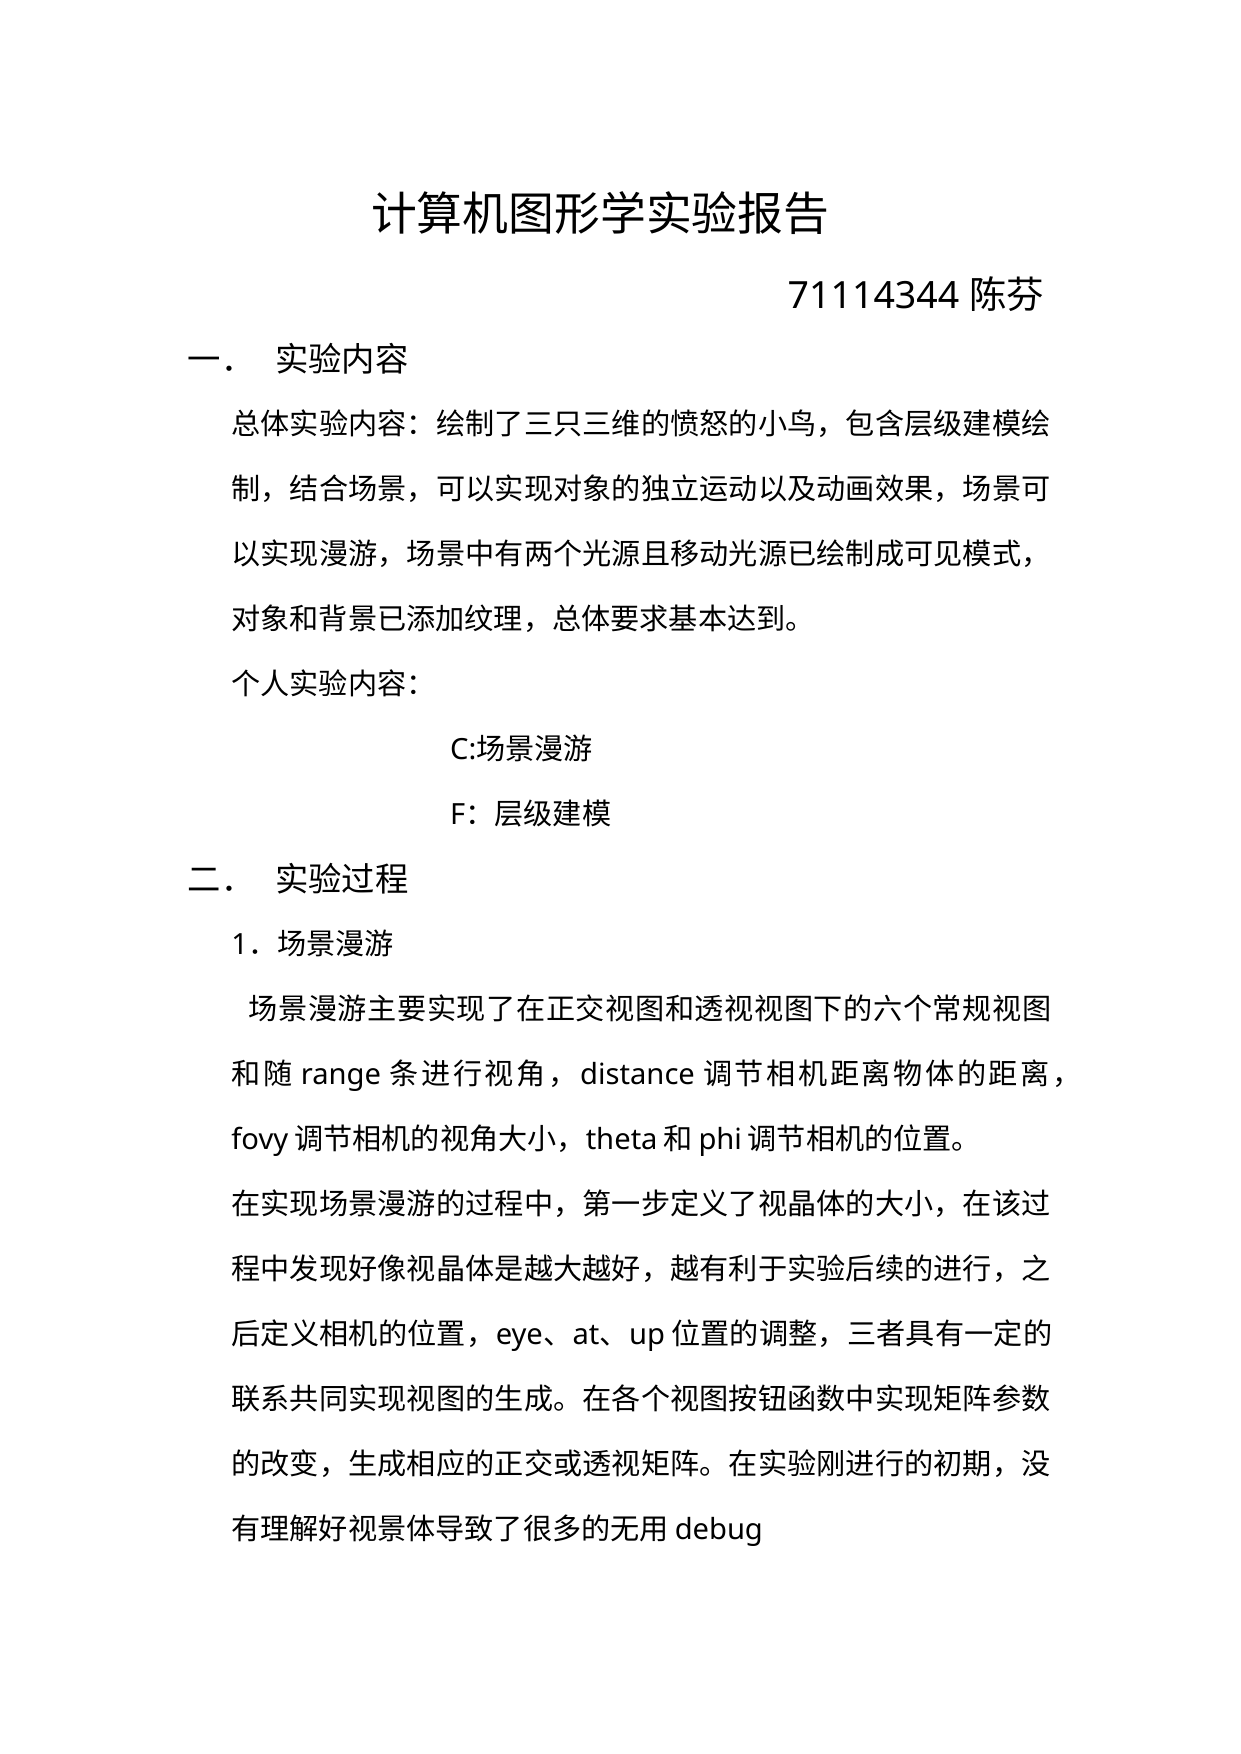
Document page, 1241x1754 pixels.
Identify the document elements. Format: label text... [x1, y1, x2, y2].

list F：层级建模 [406, 779, 1053, 844]
list 个人实验内容： [231, 649, 1053, 714]
list 实验过程 [187, 844, 1053, 909]
list 实验内容 [187, 324, 1053, 389]
text 71114344 陈芬 [187, 259, 1053, 324]
text 计算机图形学实验报告 [187, 162, 1053, 259]
list 场景漫游主要实现了在正交视图和透视视图下的六个常规视图和随range条进行视角，distance调节相机距离物体的距离，fovy调节相机的视角大小，theta和phi调节相机的位置。 [231, 974, 1053, 1169]
list 1．场景漫游 [231, 909, 1053, 974]
list C:场景漫游 [406, 714, 1053, 779]
list 总体实验内容：绘制了三只三维的愤怒的小鸟，包含层级建模绘制，结合场景，可以实现对象的独立运动以及动画效果，场景可以实现漫游，场景中有两个光源且移动光源已绘制成可见模式，对象和背景已添加纹理，总体要求基本达到。 [231, 389, 1053, 649]
list 在实现场景漫游的过程中，第一步定义了视晶体的大小，在该过程中发现好像视晶体是越大越好，越有利于实验后续的进行，之后定义相机的位置，eye、at、up位置的调整，三者具有一定的联系共同实现视图的生成。在各个视图按钮函数中实现矩阵参数的改变，生成相应的正交或透视矩阵。在实验刚进行的初期，没有理解好视景体导致了很多的无用debug [231, 1169, 1053, 1559]
